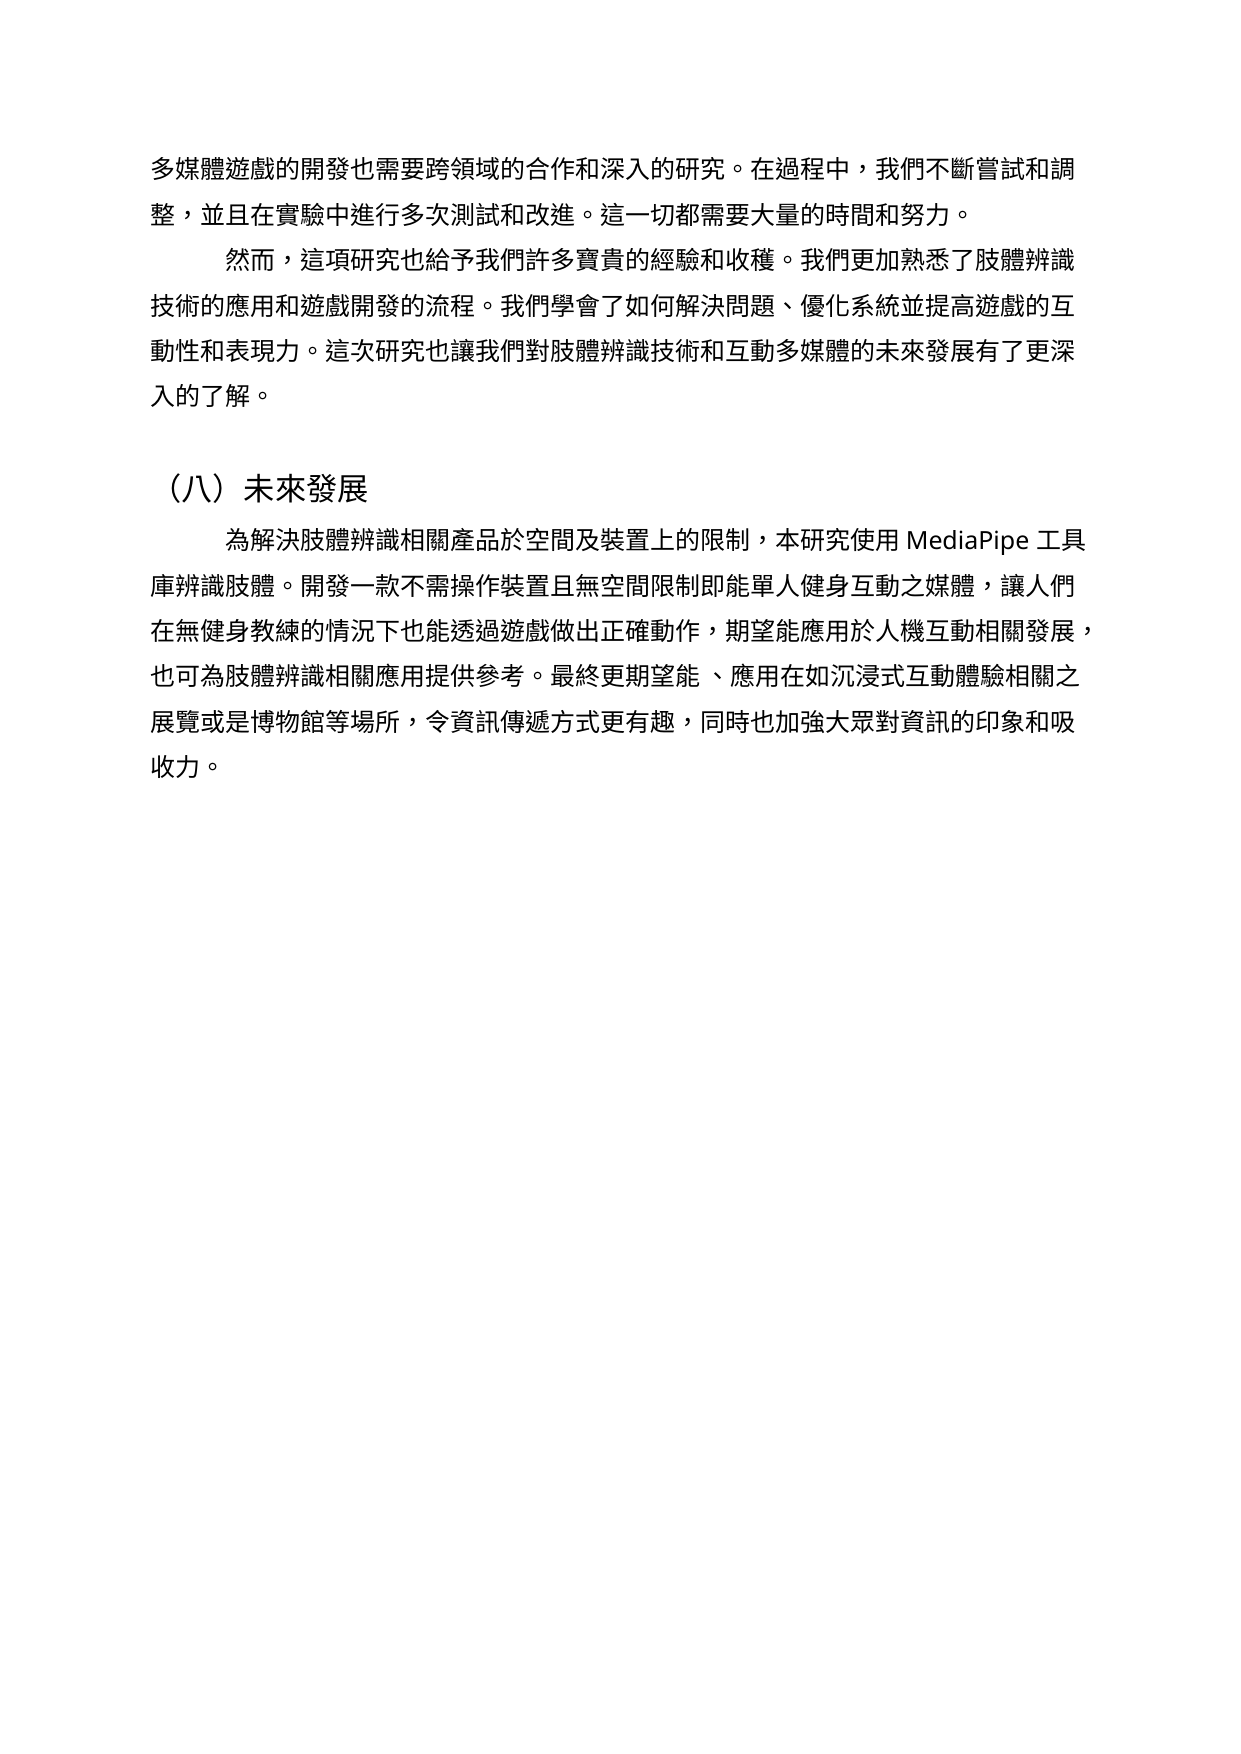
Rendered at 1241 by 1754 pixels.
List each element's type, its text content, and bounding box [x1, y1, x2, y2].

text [150, 150, 1090, 232]
text （八）未來發展 [150, 464, 1090, 509]
text 為解決肢體辨識相關產品於空間及裝置上的限制，本研究使用 MediaPipe 工具庫辨識肢體。開發一款不需操作裝置且無空間限制即能單人健身互動之媒體，讓人們在無健身教練的情況下也能透過遊戲做出正確動作，期望能應用於人機互動相關發展，也可為肢體辨識相關應用提供參考。最終更期望能 、應用在如沉浸式互動體驗相關之展覽或是博物館等場所，令資訊傳遞方式更有趣，同時也加強大眾對資訊的印象和吸收力。 [150, 521, 1090, 784]
text 然而，這項研究也給予我們許多寶貴的經驗和收穫。我們更加熟悉了肢體辨識技術的應用和遊戲開發的流程。我們學會了如何解決問題、優化系統並提高遊戲的互動性和表現力。這次研究也讓我們對肢體辨識技術和互動多媒體的未來發展有了更深入的了解。 [150, 241, 1090, 413]
